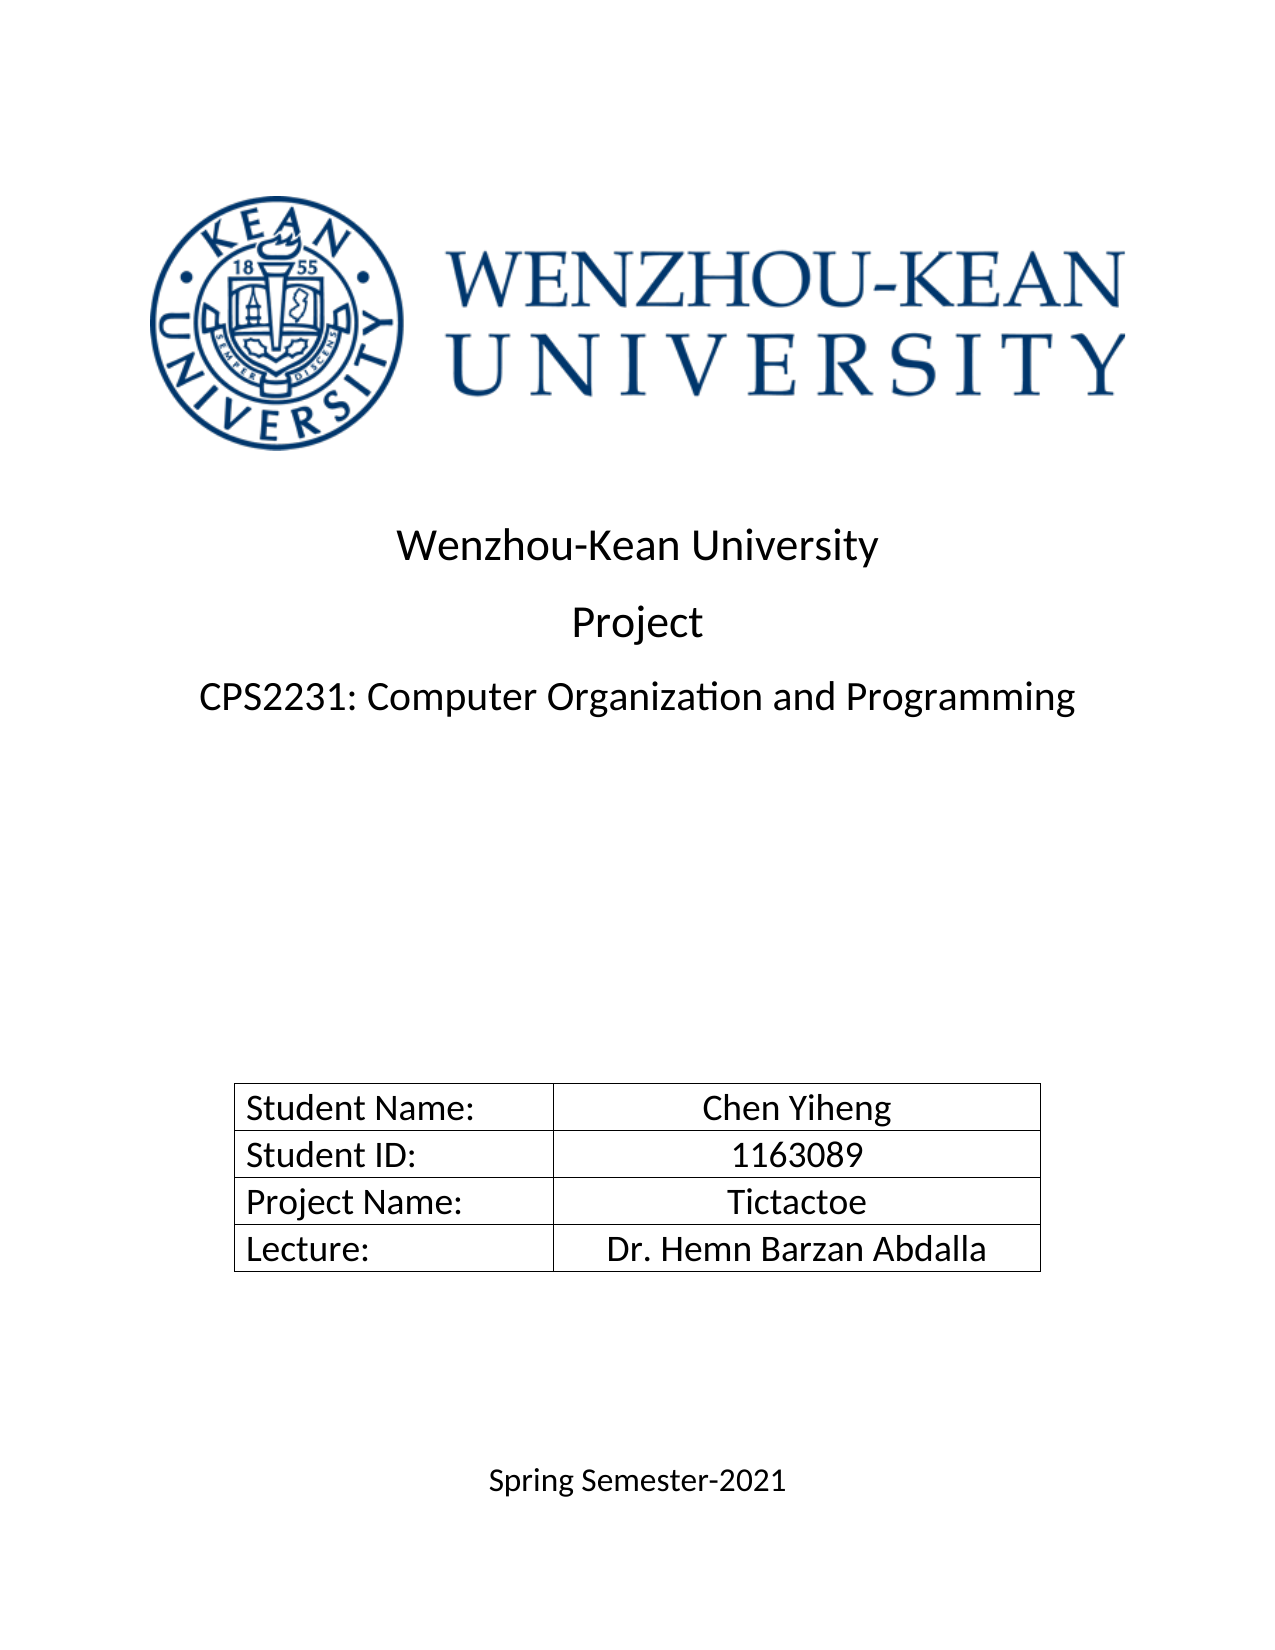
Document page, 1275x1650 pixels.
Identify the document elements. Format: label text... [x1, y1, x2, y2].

table_cell Project Name: [235, 1178, 553, 1224]
table_cell Tictactoe [554, 1178, 1040, 1224]
table_header Student Name: [235, 1084, 553, 1130]
table_cell Student ID: [235, 1131, 553, 1177]
text CPS2231: Computer Organization and Programming [150, 670, 1125, 721]
table_cell Dr. Hemn Barzan Abdalla [554, 1225, 1040, 1271]
picture [150, 196, 1125, 451]
table_header Chen Yiheng [554, 1084, 1040, 1130]
table_cell 1163089 [554, 1131, 1040, 1177]
text Wenzhou-Kean University [150, 516, 1125, 572]
text Spring Semester-2021 [150, 1459, 1125, 1500]
table_cell Lecture: [235, 1225, 553, 1271]
text Project [150, 593, 1125, 649]
